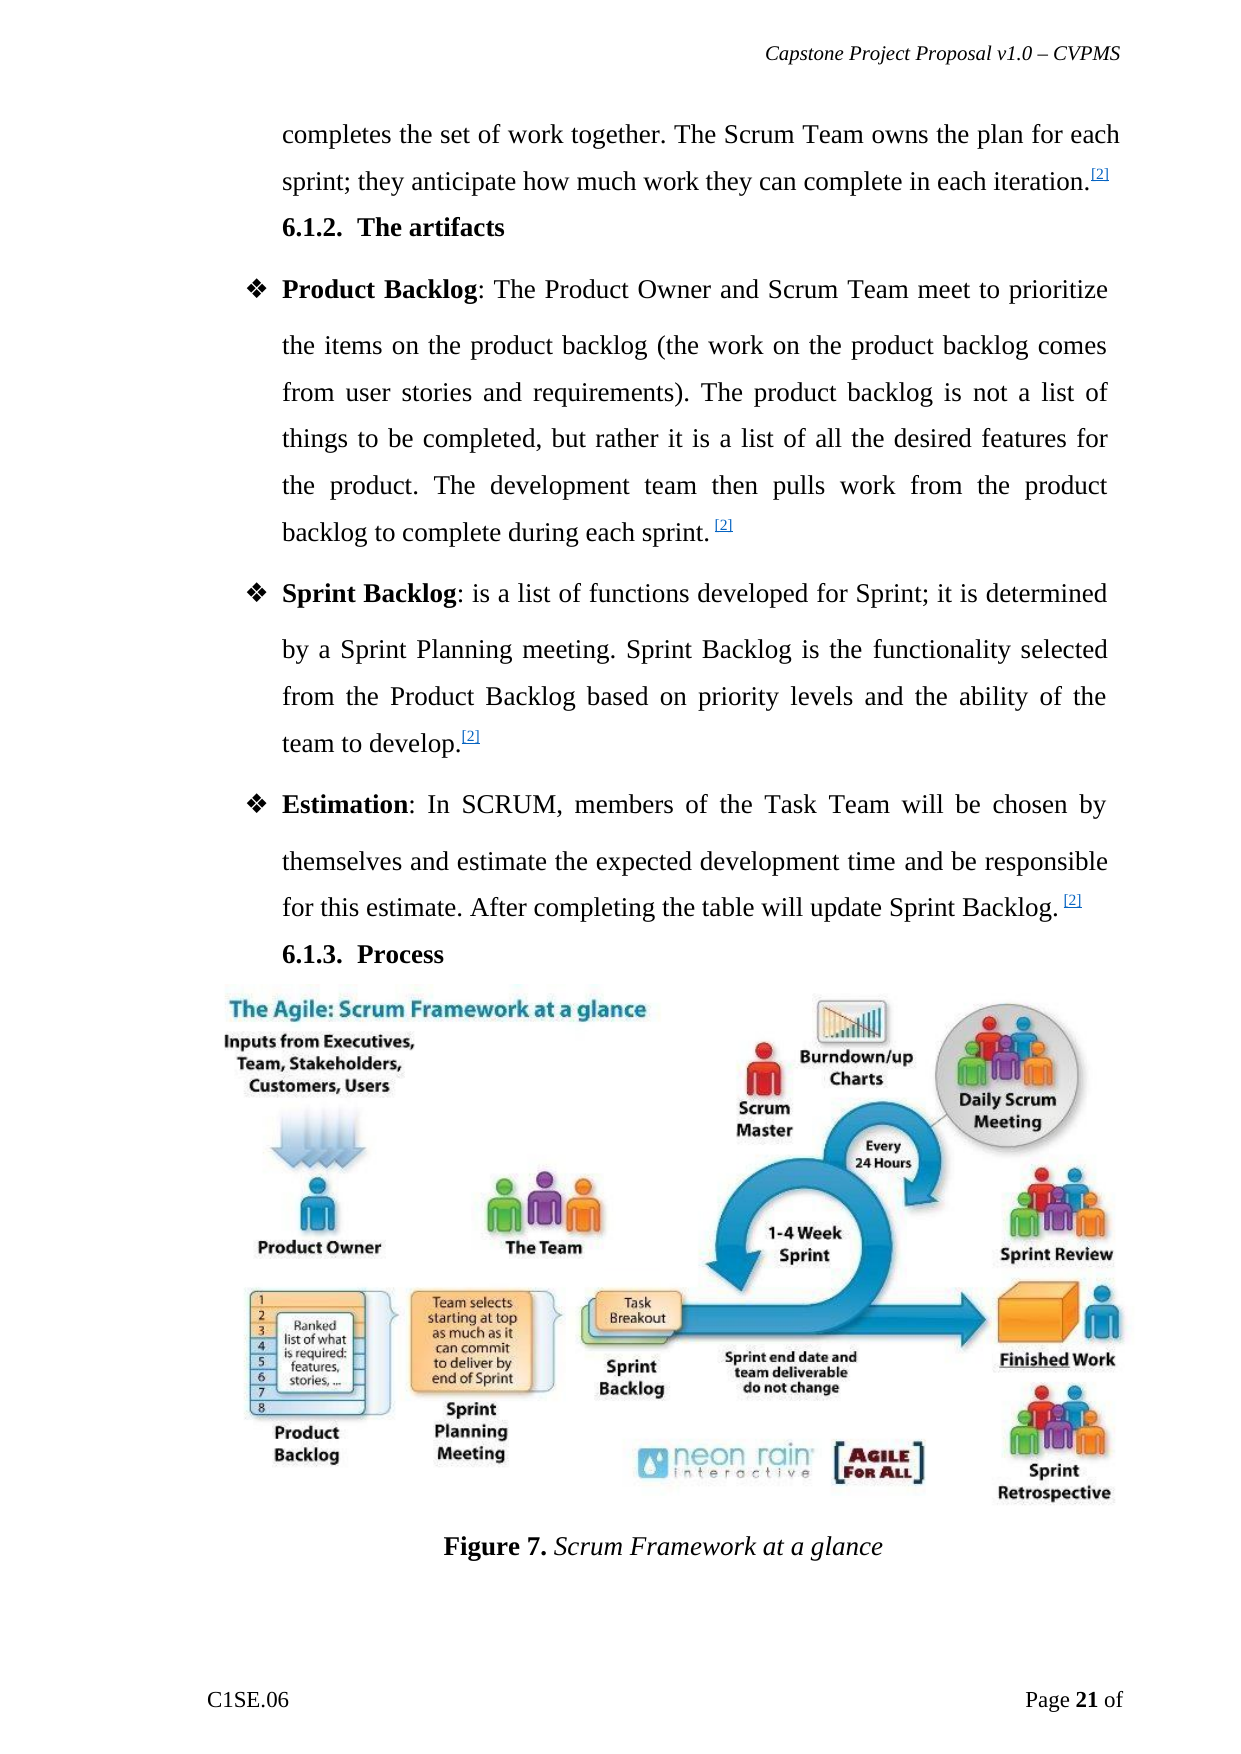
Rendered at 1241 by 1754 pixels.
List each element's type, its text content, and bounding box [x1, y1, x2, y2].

subtitle The artifacts [282, 211, 1122, 243]
list Estimation: In SCRUM, members of the Task Team will be chosen by themselves and estimate the expected development time and be responsible for this estimate. After completing the table will update Sprint Backlog. [2] [244, 773, 1108, 922]
list Product Backlog: The Product Owner and Scrum Team meet to prioritize the items on the product backlog (the work on the product backlog comes from user stories and requirements). The product backlog is not a list of things to be completed, but rather it is a list of all the desired features for the product. The development team then pulls work from the product backlog to complete during each sprint. [2] [244, 258, 1109, 547]
text Figure 7. Scrum Framework at a glance [207, 1530, 1122, 1561]
list Sprint Backlog: is a list of functions developed for Sprint; it is determined by a Sprint Planning meeting. Sprint Backlog is the functionality selected from the Product Backlog based on priority levels and the ability of the team to develop.[2] [244, 562, 1108, 758]
picture [206, 984, 1152, 1516]
subtitle Process [282, 938, 1122, 969]
